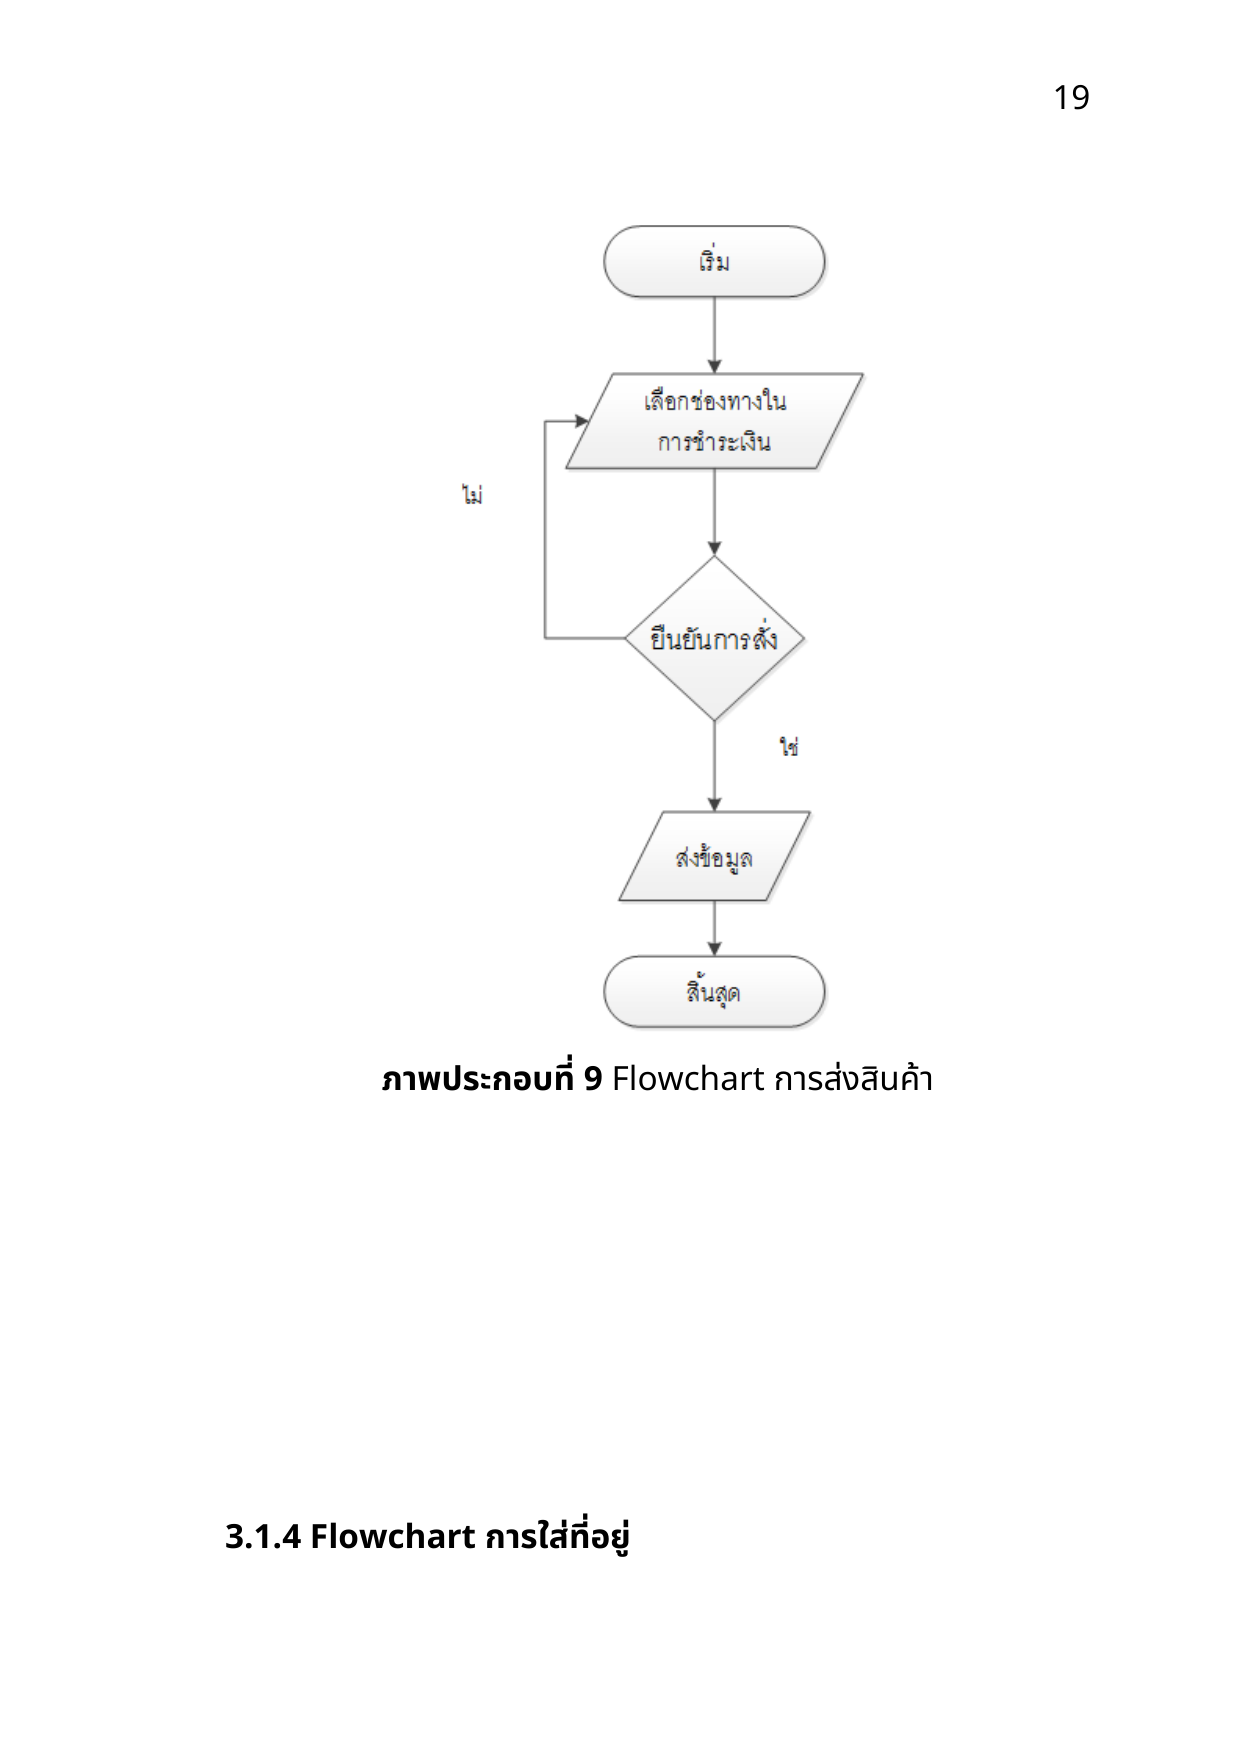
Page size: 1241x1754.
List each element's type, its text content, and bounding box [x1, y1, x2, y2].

picture [447, 225, 868, 1036]
text 3.1.4 Flowchart การใส่ที่อยู่ [225, 1513, 1090, 1564]
text ภาพประกอบที่ 9 Flowchart การส่งสินค้า [225, 1054, 1090, 1105]
